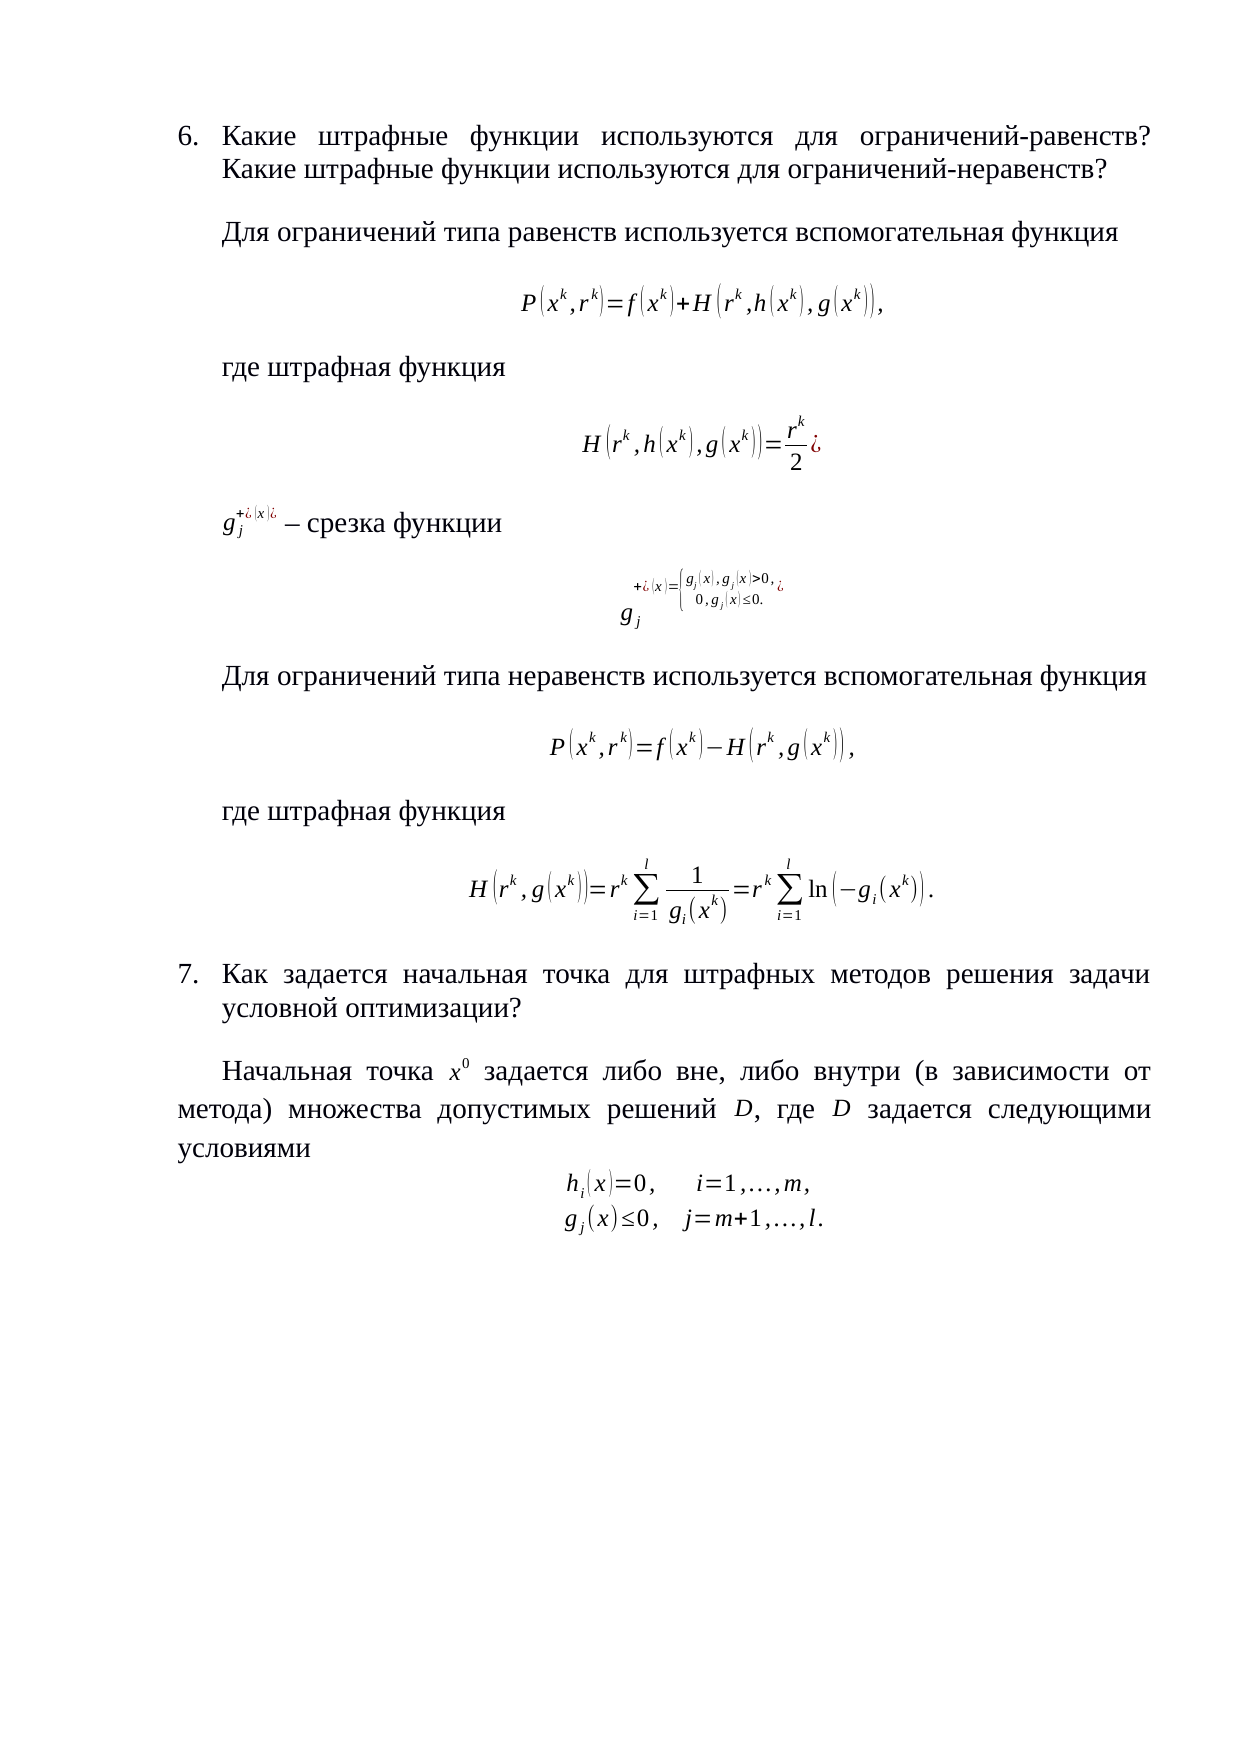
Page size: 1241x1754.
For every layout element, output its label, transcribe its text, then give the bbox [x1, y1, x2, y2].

list где штрафная функция [222, 349, 1152, 383]
list где штрафная функция [222, 793, 1152, 827]
list Какие штрафные функции используются для ограничений-равенств? Какие штрафные функции используются для ограничений-неравенств? [177, 118, 1152, 185]
text Начальная точка задается либо вне, либо внутри (в зависимости от метода) множества допустимых решений , где задается следующими условиями [177, 1053, 1152, 1163]
list – срезка функции [222, 504, 1152, 539]
text Для ограничений типа равенств используется вспомогательная функция [177, 214, 1152, 248]
text Для ограничений типа неравенств используется вспомогательная функция [177, 658, 1152, 692]
list Как задается начальная точка для штрафных методов решения задачи условной оптимизации? [177, 957, 1152, 1024]
